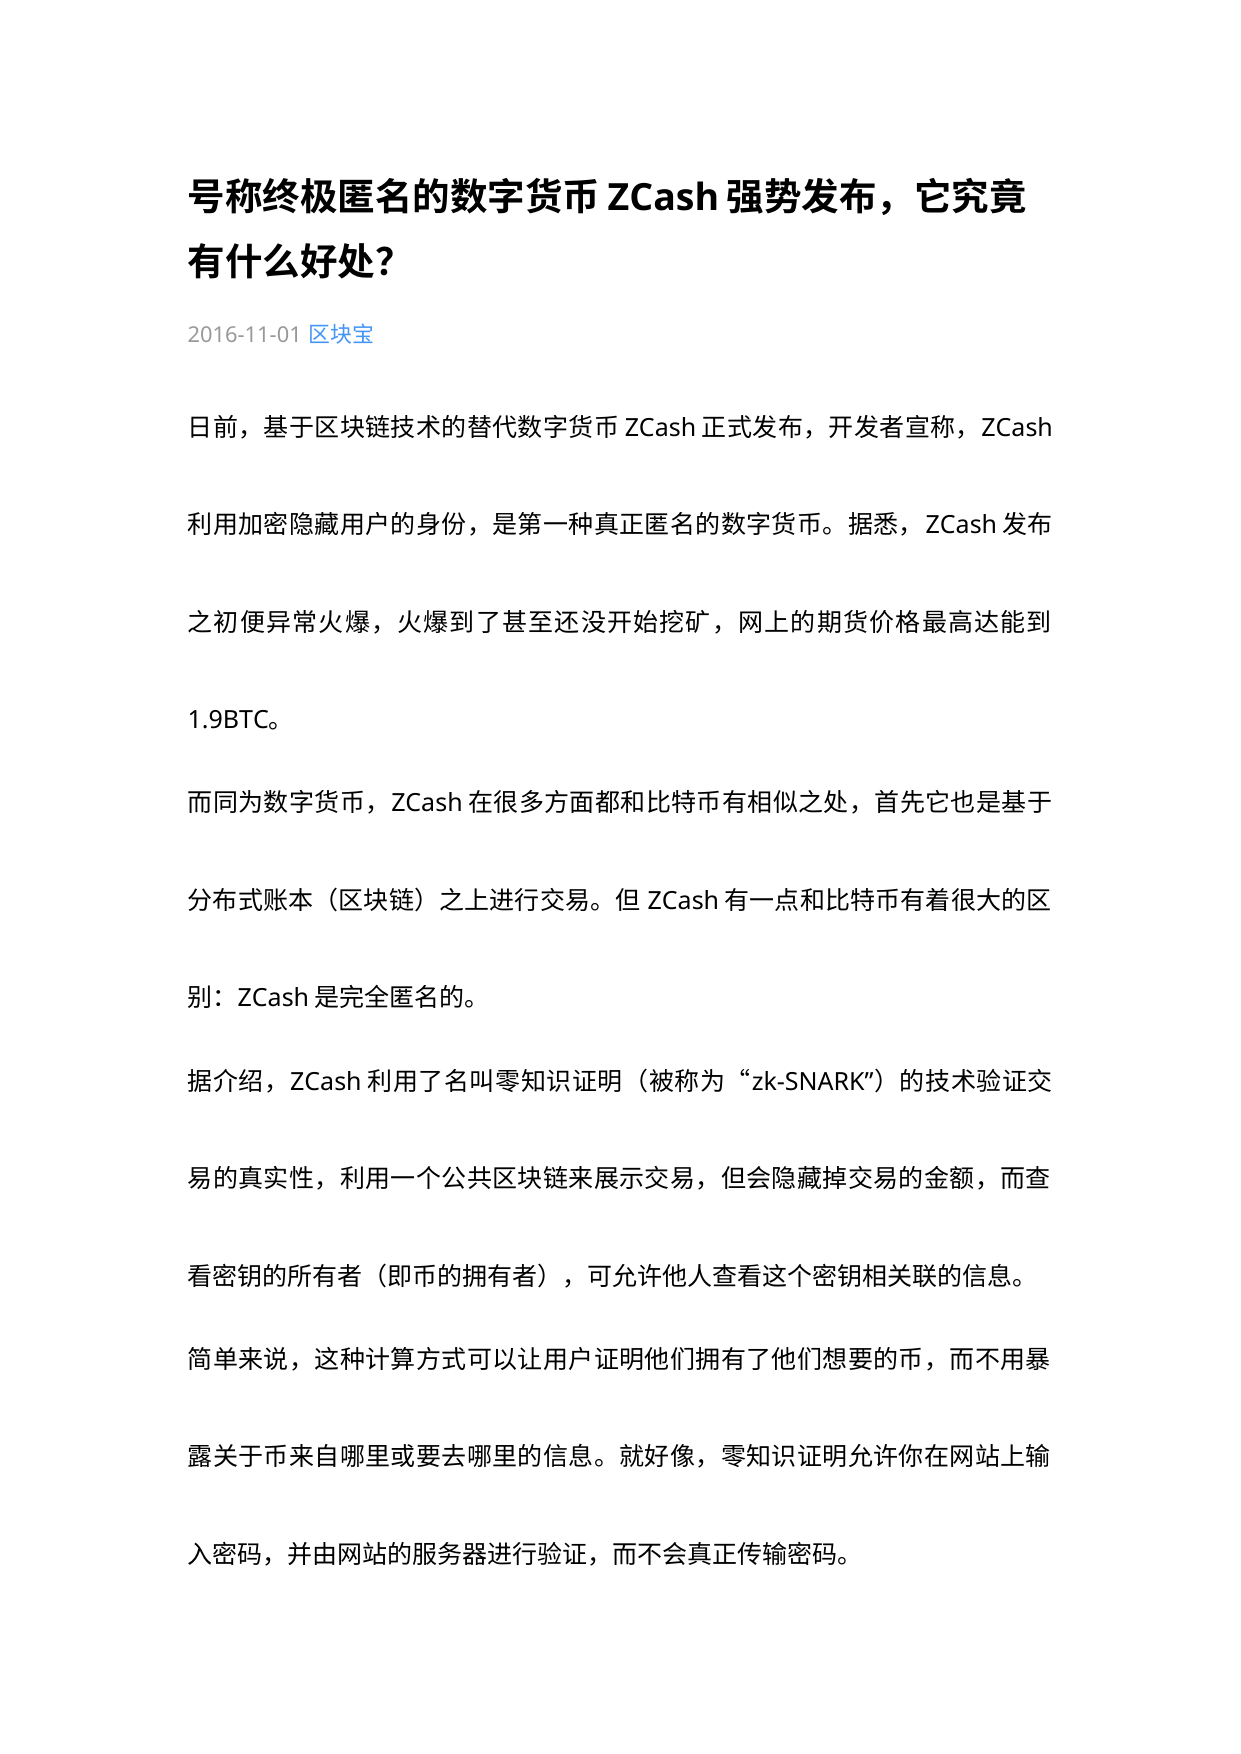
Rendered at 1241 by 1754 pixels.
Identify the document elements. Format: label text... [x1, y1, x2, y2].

text 简单来说，这种计算方式可以让用户证明他们拥有了他们想要的币，而不用暴露关于币来自哪里或要去哪里的信息。就好像，零知识证明允许你在网站上输入密码，并由网站的服务器进行验证，而不会真正传输密码。 [187, 1325, 1053, 1585]
text 据介绍，ZCash利用了名叫零知识证明（被称为“zk-SNARK”）的技术验证交易的真实性，利用一个公共区块链来展示交易，但会隐藏掉交易的金额，而查看密钥的所有者（即币的拥有者），可允许他人查看这个密钥相关联的信息。 [187, 1047, 1053, 1307]
text 日前，基于区块链技术的替代数字货币ZCash正式发布，开发者宣称，ZCash利用加密隐藏用户的身份，是第一种真正匿名的数字货币。据悉，ZCash发布之初便异常火爆，火爆到了甚至还没开始挖矿，网上的期货价格最高达能到1.9BTC。 [187, 393, 1053, 750]
subtitle 号称终极匿名的数字货币ZCash强势发布，它究竟有什么好处？ [187, 162, 1053, 292]
text 而同为数字货币，ZCash在很多方面都和比特币有相似之处，首先它也是基于分布式账本（区块链）之上进行交易。但ZCash有一点和比特币有着很大的区别：ZCash是完全匿名的。 [187, 768, 1053, 1028]
text 2016-11-01 区块宝 [187, 300, 1053, 365]
